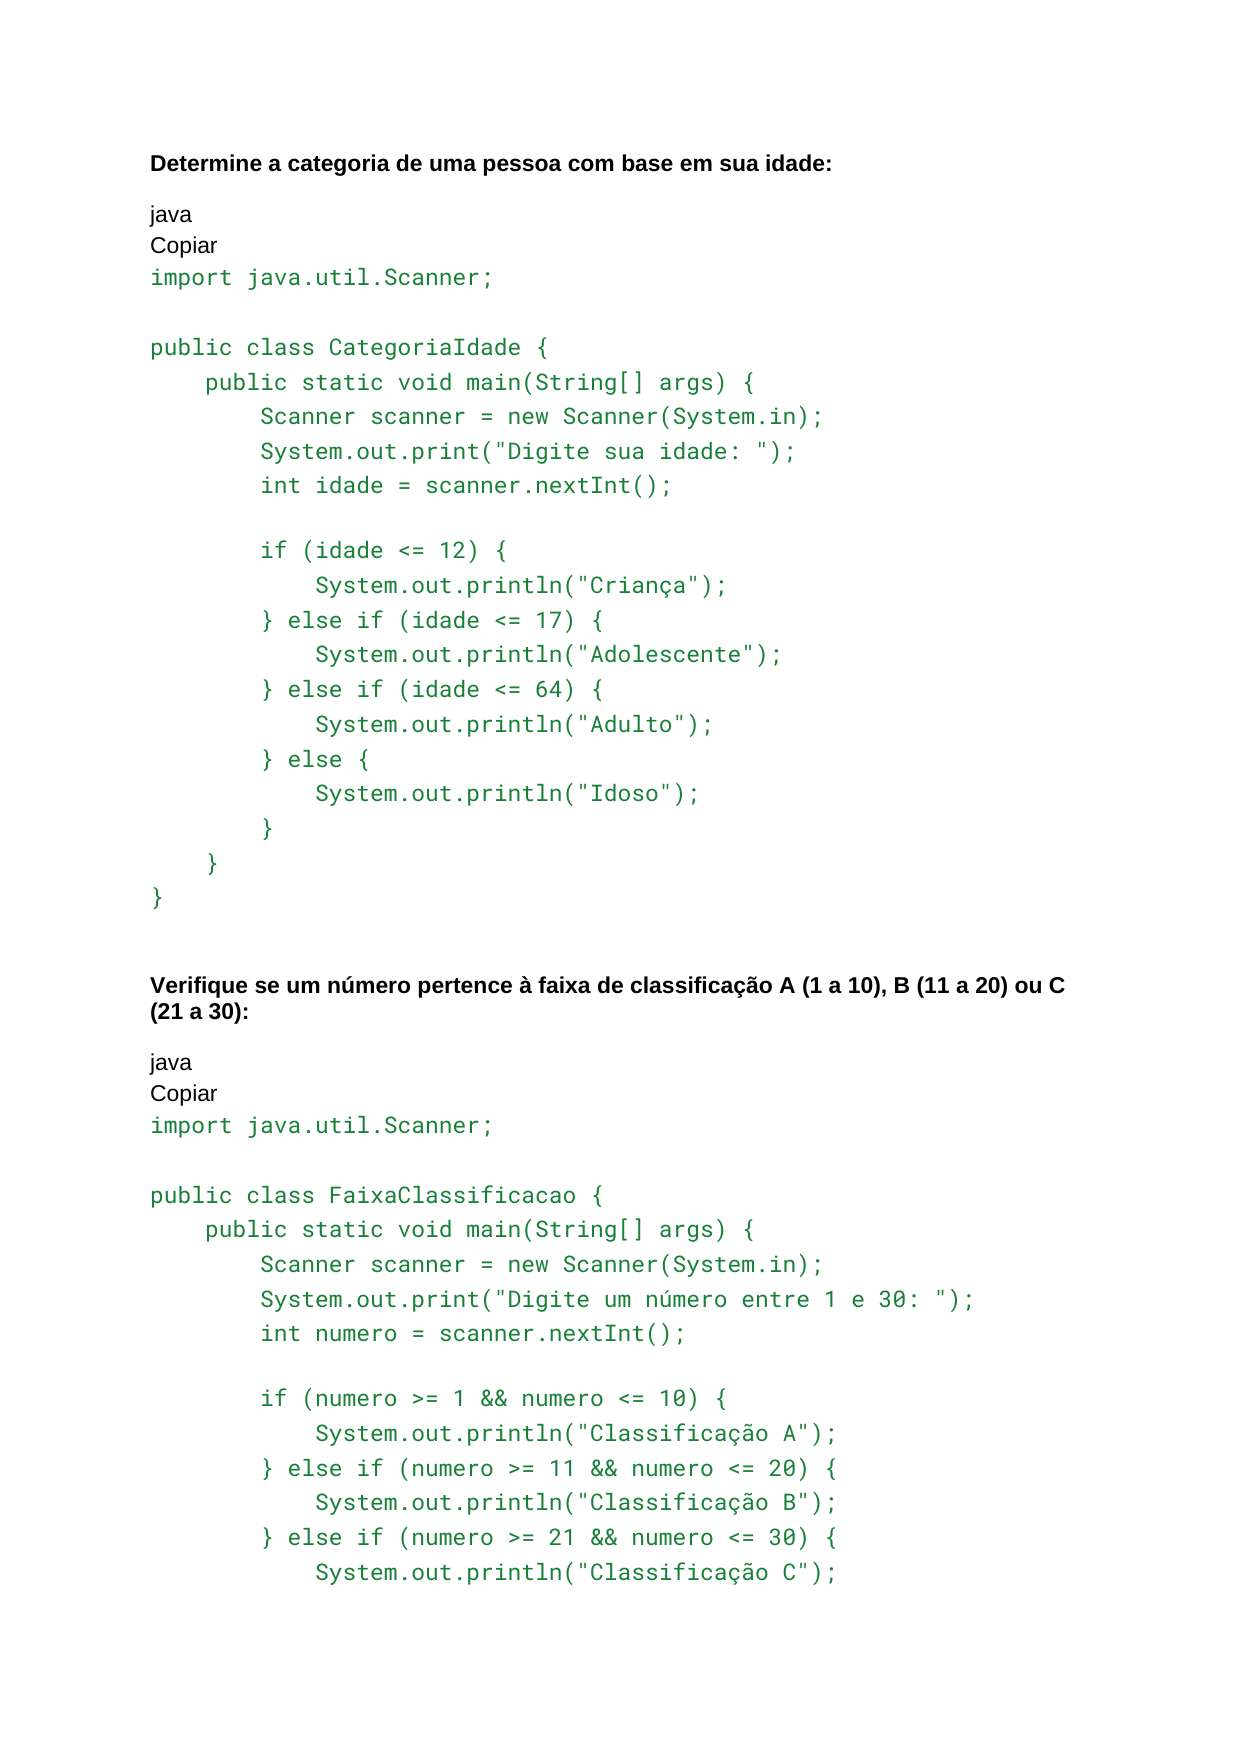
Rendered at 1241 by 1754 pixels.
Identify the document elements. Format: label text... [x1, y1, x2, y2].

text if (numero >= 1 && numero <= 10) { [150, 1383, 1090, 1413]
text java [150, 1049, 1090, 1076]
text System.out.print("Digite sua idade: "); [150, 435, 1090, 465]
text System.out.println("Criança"); [150, 569, 1090, 600]
text import java.util.Scanner; [150, 1110, 1090, 1140]
text } else { [150, 743, 1090, 773]
text System.out.println("Idoso"); [150, 778, 1090, 808]
text System.out.println("Classificação C"); [150, 1556, 1090, 1586]
text } else if (numero >= 21 && numero <= 30) { [150, 1521, 1090, 1552]
text System.out.println("Classificação A"); [150, 1417, 1090, 1448]
text Scanner scanner = new Scanner(System.in); [150, 401, 1090, 431]
text if (idade <= 12) { [150, 535, 1090, 565]
text Copiar [150, 1079, 1090, 1106]
text } else if (idade <= 64) { [150, 673, 1090, 704]
text public static void main(String[] args) { [150, 1214, 1090, 1244]
text java [150, 201, 1090, 228]
text } else if (numero >= 11 && numero <= 20) { [150, 1452, 1090, 1482]
text } [150, 812, 1090, 842]
text Determine a categoria de uma pessoa com base em sua idade: [150, 150, 1090, 176]
text } else if (idade <= 17) { [150, 604, 1090, 634]
text public static void main(String[] args) { [150, 366, 1090, 396]
text int numero = scanner.nextInt(); [150, 1318, 1090, 1348]
text int idade = scanner.nextInt(); [150, 470, 1090, 500]
text System.out.println("Adulto"); [150, 708, 1090, 738]
text System.out.println("Adolescente"); [150, 639, 1090, 669]
text Verifique se um número pertence à faixa de classificação A (1 a 10), B (11 a 20) ou C (21 a 30): [150, 972, 1090, 1024]
text public class CategoriaIdade { [150, 331, 1090, 361]
text public class FaixaClassificacao { [150, 1179, 1090, 1209]
text } [150, 847, 1090, 877]
text Copiar [150, 232, 1090, 258]
text Scanner scanner = new Scanner(System.in); [150, 1248, 1090, 1279]
text import java.util.Scanner; [150, 262, 1090, 292]
text System.out.print("Digite um número entre 1 e 30: "); [150, 1283, 1090, 1313]
text } [150, 882, 1090, 912]
text System.out.println("Classificação B"); [150, 1487, 1090, 1517]
